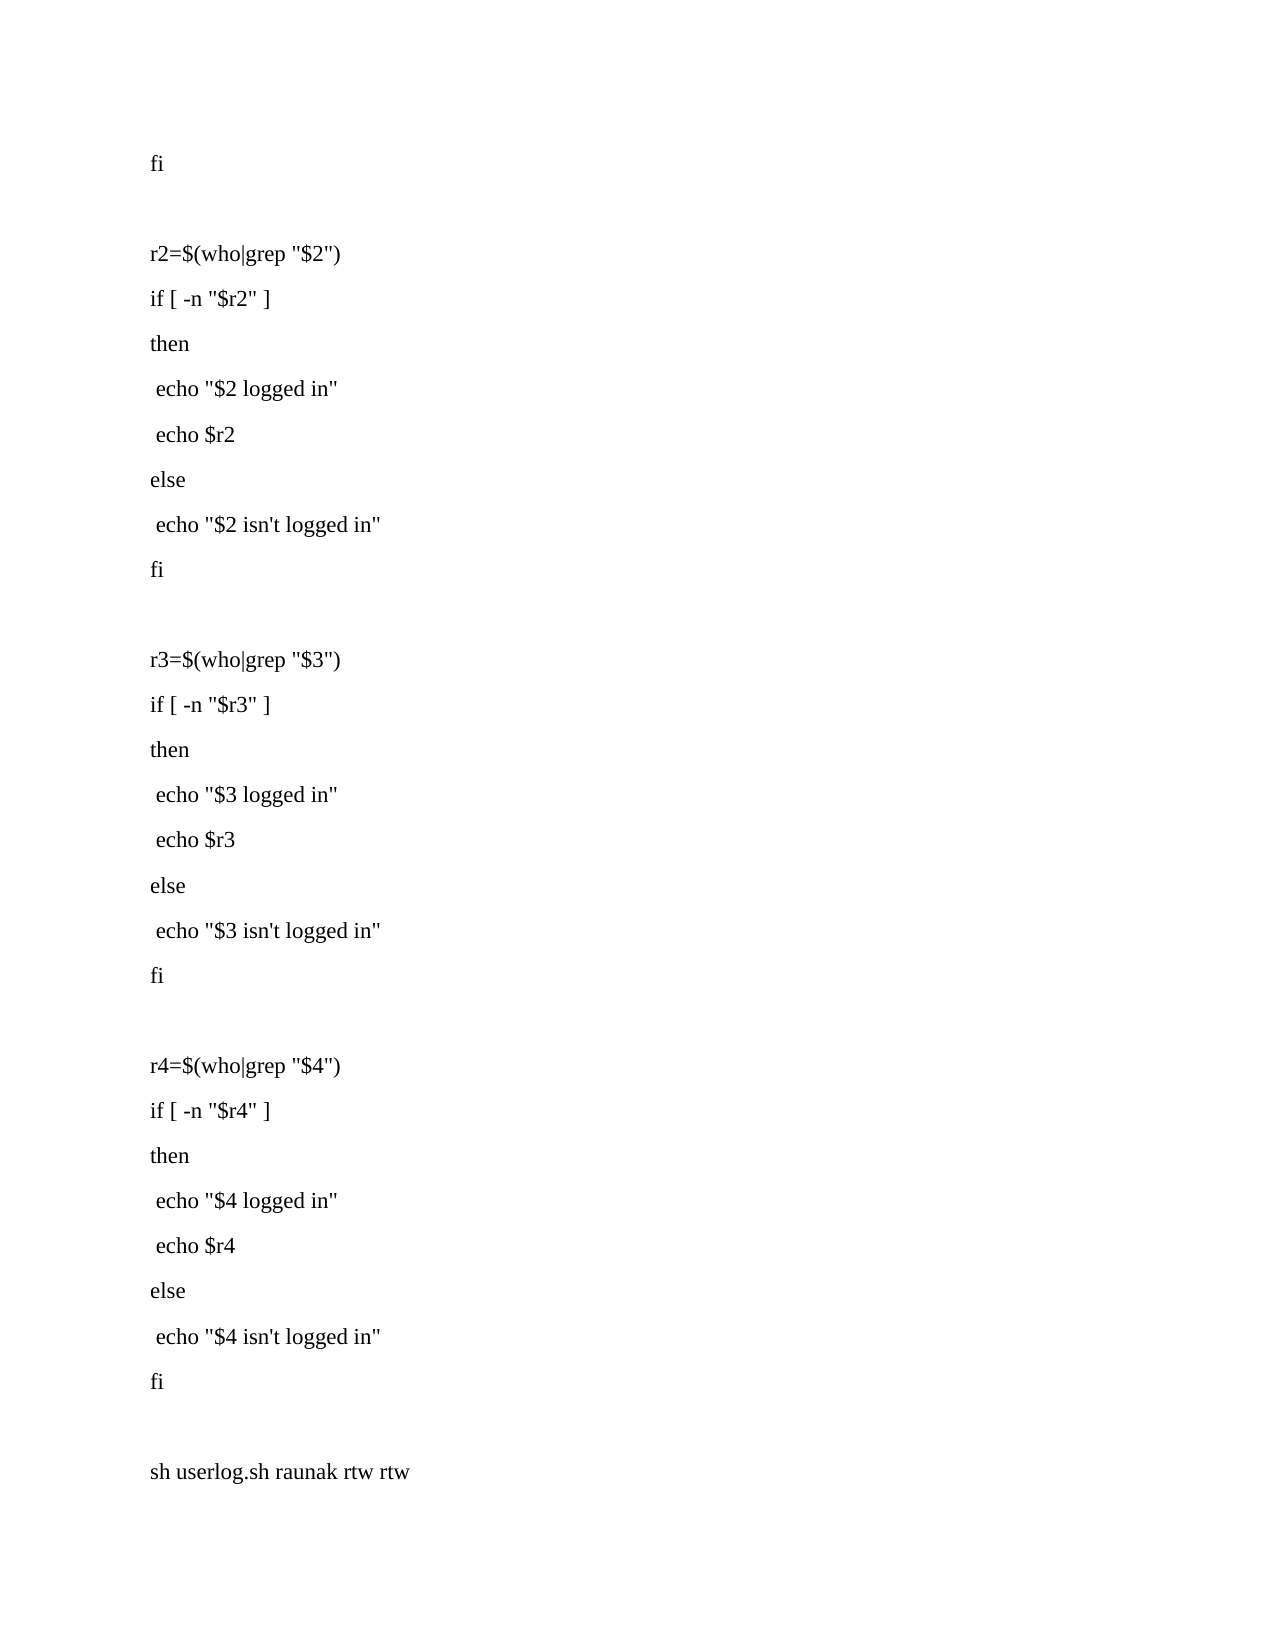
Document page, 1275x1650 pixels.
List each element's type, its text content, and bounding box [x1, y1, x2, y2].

text echo $r3 [150, 827, 1125, 853]
text else [150, 1278, 1125, 1304]
text then [150, 736, 1125, 763]
text then [150, 330, 1125, 357]
text r2=$(who|grep "$2") [150, 240, 1125, 267]
text echo "$3 logged in" [150, 781, 1125, 808]
text echo $r4 [150, 1232, 1125, 1259]
text echo "$3 isn't logged in" [150, 917, 1125, 943]
text else [150, 466, 1125, 492]
text echo $r2 [150, 421, 1125, 447]
text fi [150, 150, 1125, 176]
text echo "$2 isn't logged in" [150, 511, 1125, 537]
text else [150, 872, 1125, 898]
text echo "$2 logged in" [150, 376, 1125, 402]
text echo "$4 isn't logged in" [150, 1323, 1125, 1349]
text echo "$4 logged in" [150, 1187, 1125, 1214]
text if [ -n "$r4" ] [150, 1097, 1125, 1123]
text r4=$(who|grep "$4") [150, 1052, 1125, 1078]
text r3=$(who|grep "$3") [150, 646, 1125, 672]
text if [ -n "$r3" ] [150, 691, 1125, 718]
text fi [150, 556, 1125, 582]
text fi [150, 1368, 1125, 1394]
text then [150, 1142, 1125, 1169]
text if [ -n "$r2" ] [150, 285, 1125, 312]
text sh userlog.sh raunak rtw rtw [150, 1458, 1125, 1484]
text fi [150, 962, 1125, 988]
